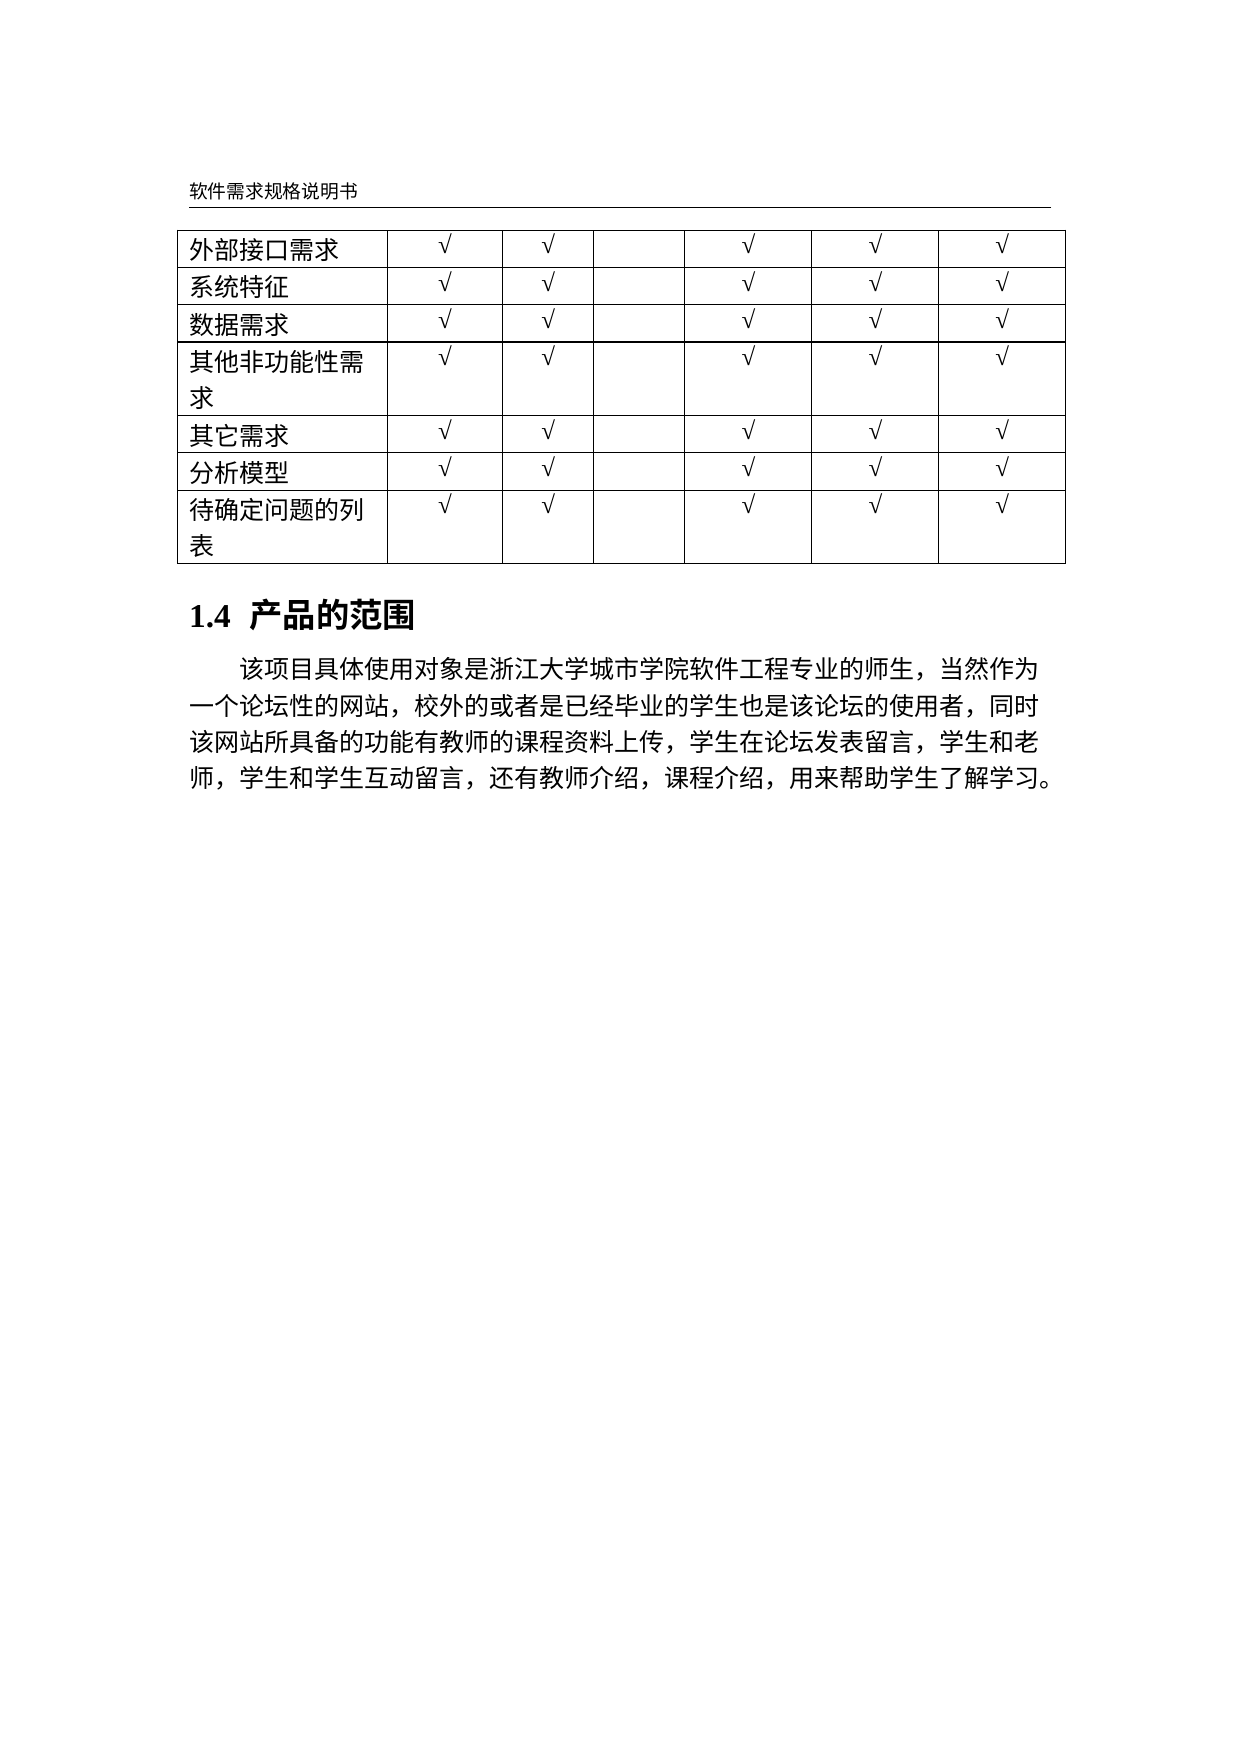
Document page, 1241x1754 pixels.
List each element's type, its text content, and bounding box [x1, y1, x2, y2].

table_cell √ [812, 343, 938, 415]
table_cell √ [685, 268, 811, 304]
table_cell √ [503, 231, 593, 267]
table_cell √ [939, 416, 1065, 452]
table_cell √ [939, 305, 1065, 341]
table_cell √ [388, 453, 502, 489]
table_cell √ [503, 343, 593, 415]
table_cell [594, 416, 684, 452]
table_cell 分析模型 [178, 453, 387, 489]
table_cell √ [388, 268, 502, 304]
table_cell √ [812, 453, 938, 489]
table_cell [594, 231, 684, 267]
table_cell √ [685, 305, 811, 341]
table_cell [594, 453, 684, 489]
table_cell √ [685, 453, 811, 489]
table_cell [594, 268, 684, 304]
table_cell [594, 343, 684, 415]
table_cell √ [388, 416, 502, 452]
table_cell √ [388, 491, 502, 563]
table_cell 其他非功能性需求 [178, 343, 387, 415]
table_cell √ [812, 491, 938, 563]
table_cell [594, 491, 684, 563]
table_cell √ [939, 491, 1065, 563]
text 该项目具体使用对象是浙江大学城市学院软件工程专业的师生，当然作为一个论坛性的网站，校外的或者是已经毕业的学生也是该论坛的使用者，同时该网站所具备的功能有教师的课程资料上传，学生在论坛发表留言，学生和老师，学生和学生互动留言，还有教师介绍，课程介绍，用来帮助学生了解学习。 [189, 650, 1051, 795]
table_cell 外部接口需求 [178, 231, 387, 267]
table_cell 系统特征 [178, 268, 387, 304]
table_cell 待确定问题的列表 [178, 491, 387, 563]
table_cell 其它需求 [178, 416, 387, 452]
table_cell √ [685, 416, 811, 452]
table_cell √ [939, 343, 1065, 415]
table_cell √ [939, 453, 1065, 489]
table_cell √ [503, 491, 593, 563]
table_cell √ [685, 491, 811, 563]
table_cell √ [939, 231, 1065, 267]
table_cell √ [685, 343, 811, 415]
table_cell √ [812, 231, 938, 267]
table_cell √ [503, 268, 593, 304]
table_cell [594, 305, 684, 341]
table_cell √ [939, 268, 1065, 304]
table_cell √ [812, 416, 938, 452]
table_cell √ [812, 305, 938, 341]
subtitle 产品的范围 [189, 589, 1051, 637]
table_cell √ [503, 453, 593, 489]
table_cell √ [503, 305, 593, 341]
table_cell 数据需求 [178, 305, 387, 341]
table_cell √ [388, 305, 502, 341]
table_cell √ [812, 268, 938, 304]
table_cell √ [388, 231, 502, 267]
table_cell √ [388, 343, 502, 415]
table_cell √ [503, 416, 593, 452]
table_cell √ [685, 231, 811, 267]
